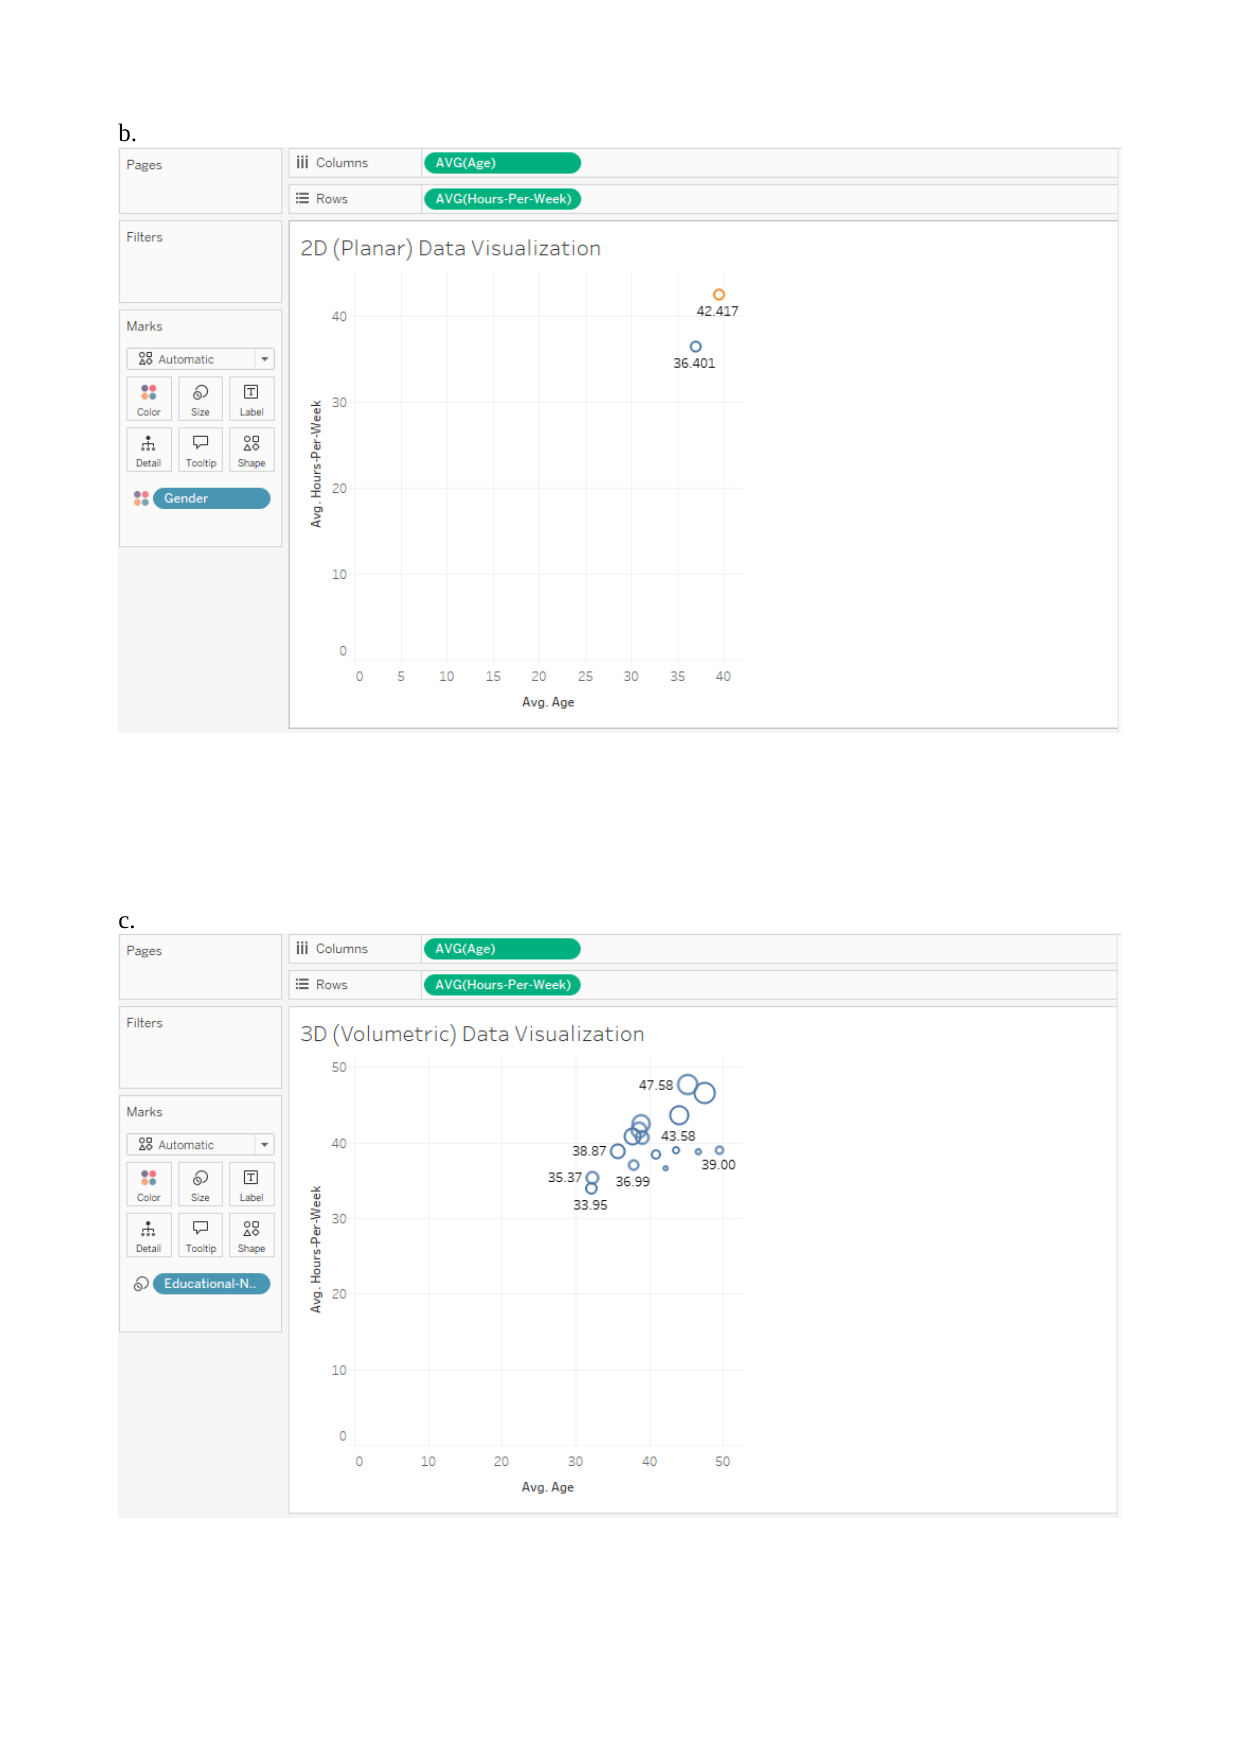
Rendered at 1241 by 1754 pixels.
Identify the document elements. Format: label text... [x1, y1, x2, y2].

picture [118, 147, 1123, 733]
picture [118, 933, 1123, 1518]
text c. [118, 905, 1122, 933]
text b. [118, 118, 1122, 147]
